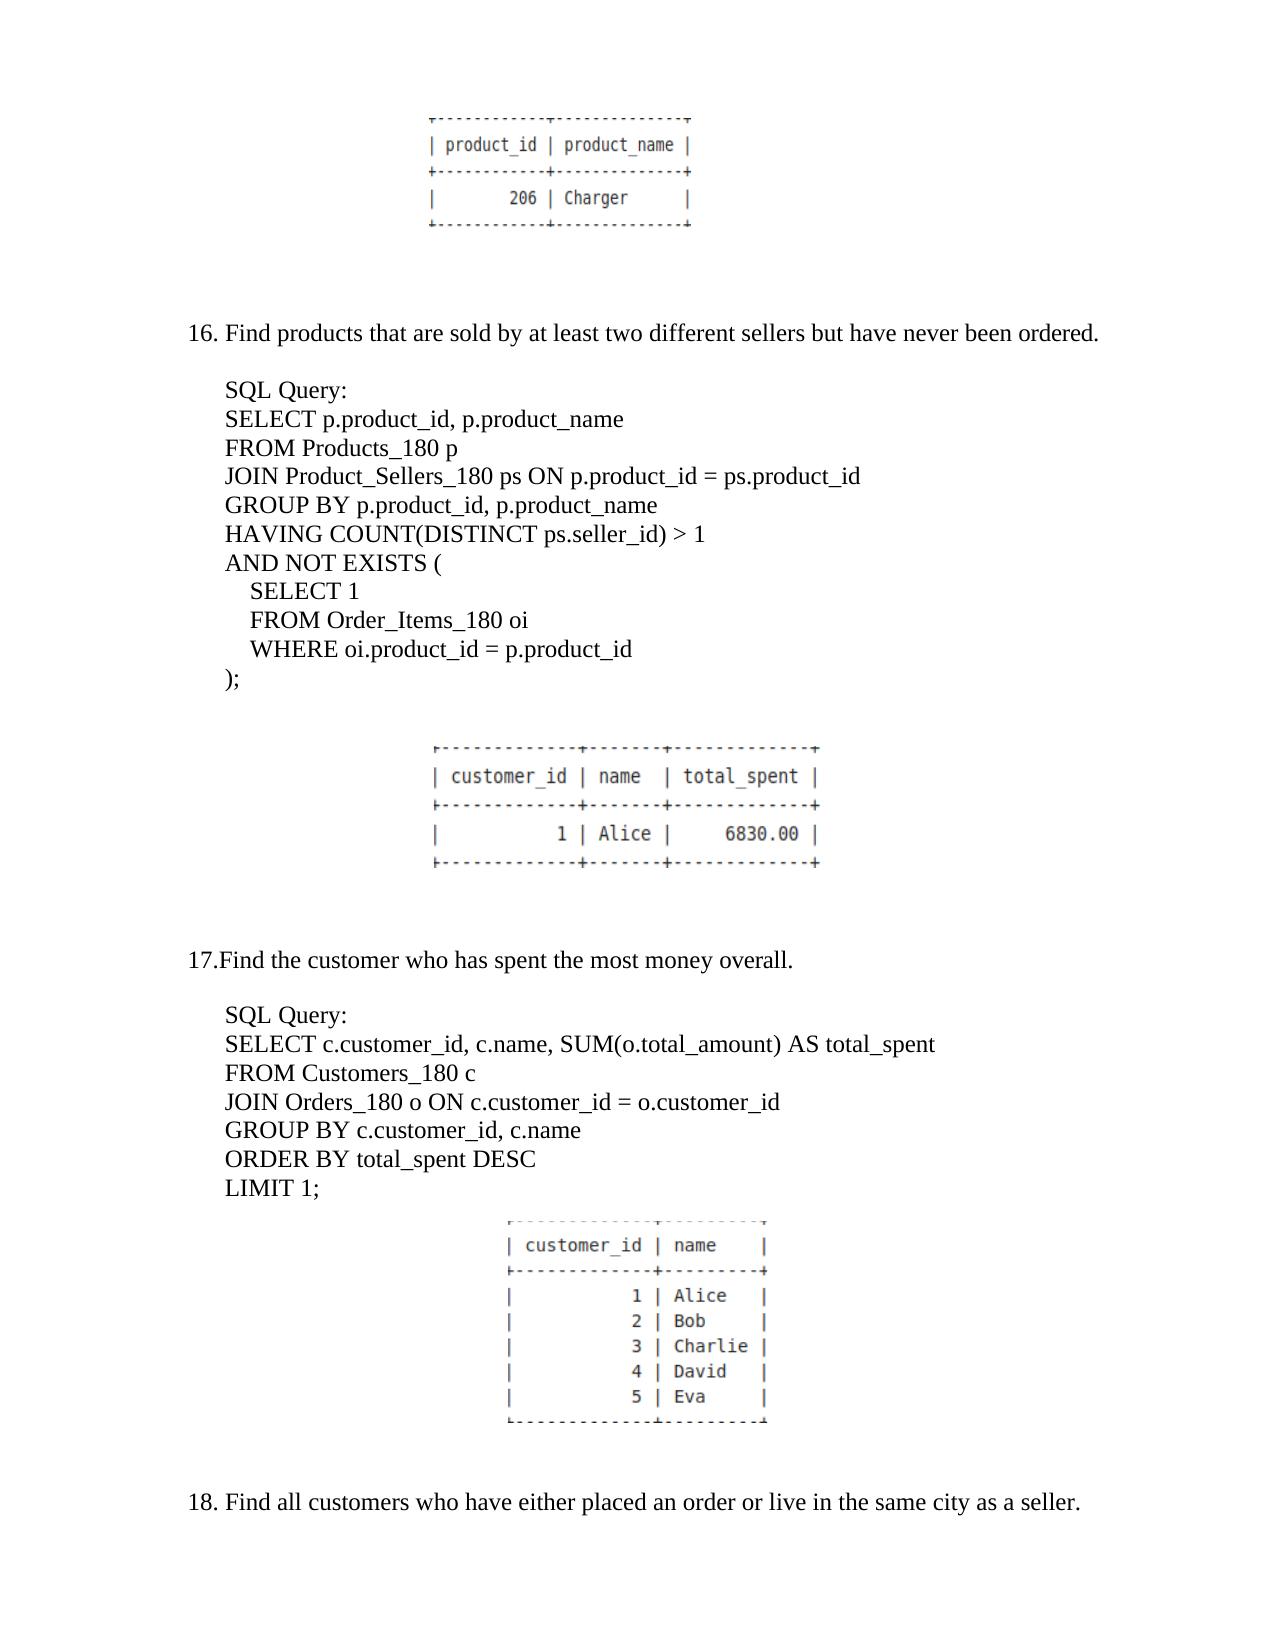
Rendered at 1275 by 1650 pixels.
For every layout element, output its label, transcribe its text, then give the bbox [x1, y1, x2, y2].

list 18. Find all customers who have either placed an order or live in the same city as a seller. [187, 1487, 1163, 1516]
picture [429, 118, 691, 227]
picture [507, 1221, 768, 1423]
list SQL Query: SELECT c.customer_id, c.name, SUM(o.total_amount) AS total_spent FROM Customers_180 c JOIN Orders_180 o ON c.customer_id = o.customer_id GROUP BY c.customer_id, c.name ORDER BY total_spent DESC LIMIT 1; [187, 1000, 1163, 1202]
picture [433, 746, 821, 868]
list 16. Find products that are sold by at least two different sellers but have never been ordered. SQL Query: SELECT p.product_id, p.product_name FROM Products_180 p JOIN Product_Sellers_180 ps ON p.product_id = ps.product_id GROUP BY p.product_id, p.product_name HAVING COUNT(DISTINCT ps.seller_id) > 1 AND NOT EXISTS ( SELECT 1 FROM Order_Items_180 oi WHERE oi.product_id = p.product_id ); [187, 318, 1163, 691]
list 17.Find the customer who has spent the most money overall. [187, 945, 1163, 974]
